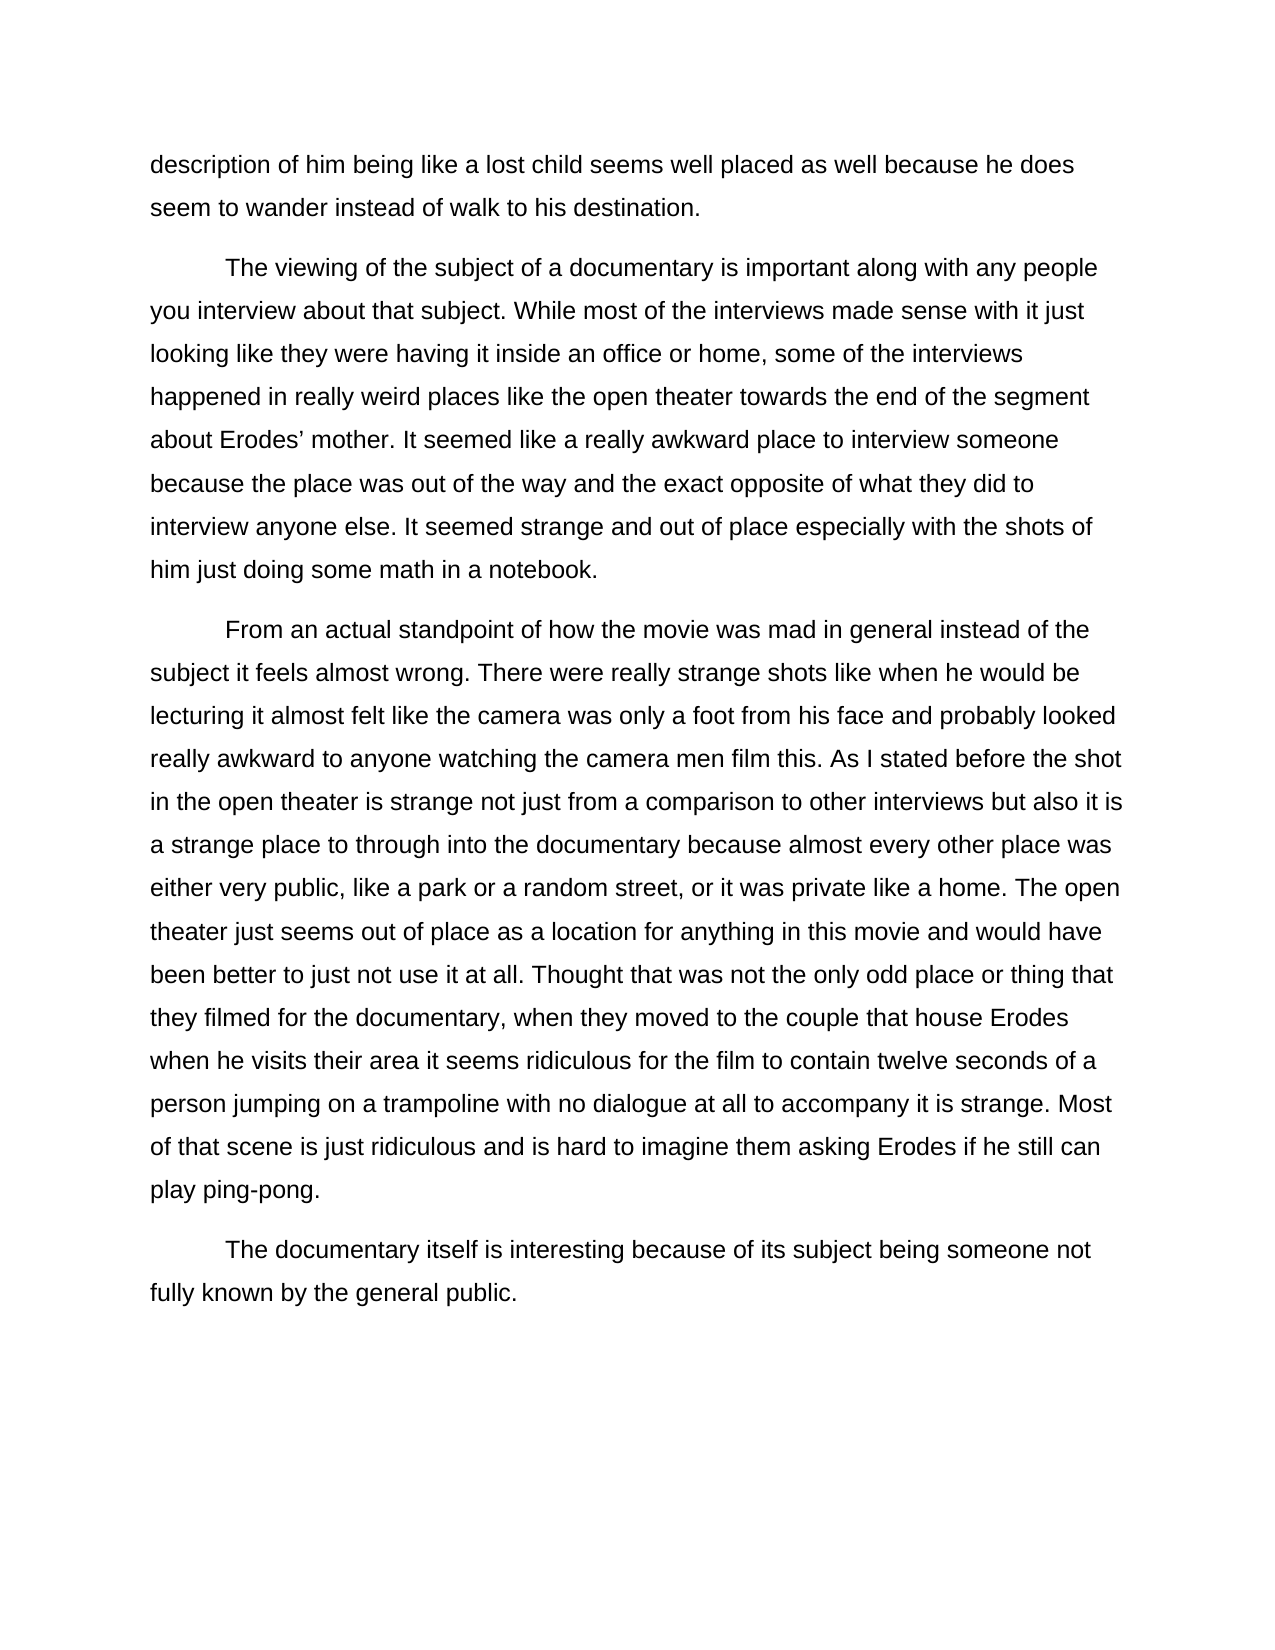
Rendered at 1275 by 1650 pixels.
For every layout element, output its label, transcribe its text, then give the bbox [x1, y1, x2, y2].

text The documentary itself is interesting because of its subject being someone not fully known by the general public. [150, 1235, 1125, 1307]
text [150, 150, 1125, 222]
text The viewing of the subject of a documentary is important along with any people you interview about that subject. While most of the interviews made sense with it just looking like they were having it inside an office or home, some of the interviews happened in really weird places like the open theater towards the end of the segment about Erodes’ mother. It seemed like a really awkward place to interview someone because the place was out of the way and the exact opposite of what they did to interview anyone else. It seemed strange and out of place especially with the shots of him just doing some math in a notebook. [150, 253, 1125, 583]
text From an actual standpoint of how the movie was mad in general instead of the subject it feels almost wrong. There were really strange shots like when he would be lecturing it almost felt like the camera was only a foot from his face and probably looked really awkward to anyone watching the camera men film this. As I stated before the shot in the open theater is strange not just from a comparison to other interviews but also it is a strange place to through into the documentary because almost every other place was either very public, like a park or a random street, or it was private like a home. The open theater just seems out of place as a location for anything in this movie and would have been better to just not use it at all. Thought that was not the only odd place or thing that they filmed for the documentary, when they moved to the couple that house Erodes when he visits their area it seems ridiculous for the film to contain twelve seconds of a person jumping on a trampoline with no dialogue at all to accompany it is strange. Most of that scene is just ridiculous and is hard to imagine them asking Erodes if he still can play ping-pong. [150, 614, 1125, 1204]
